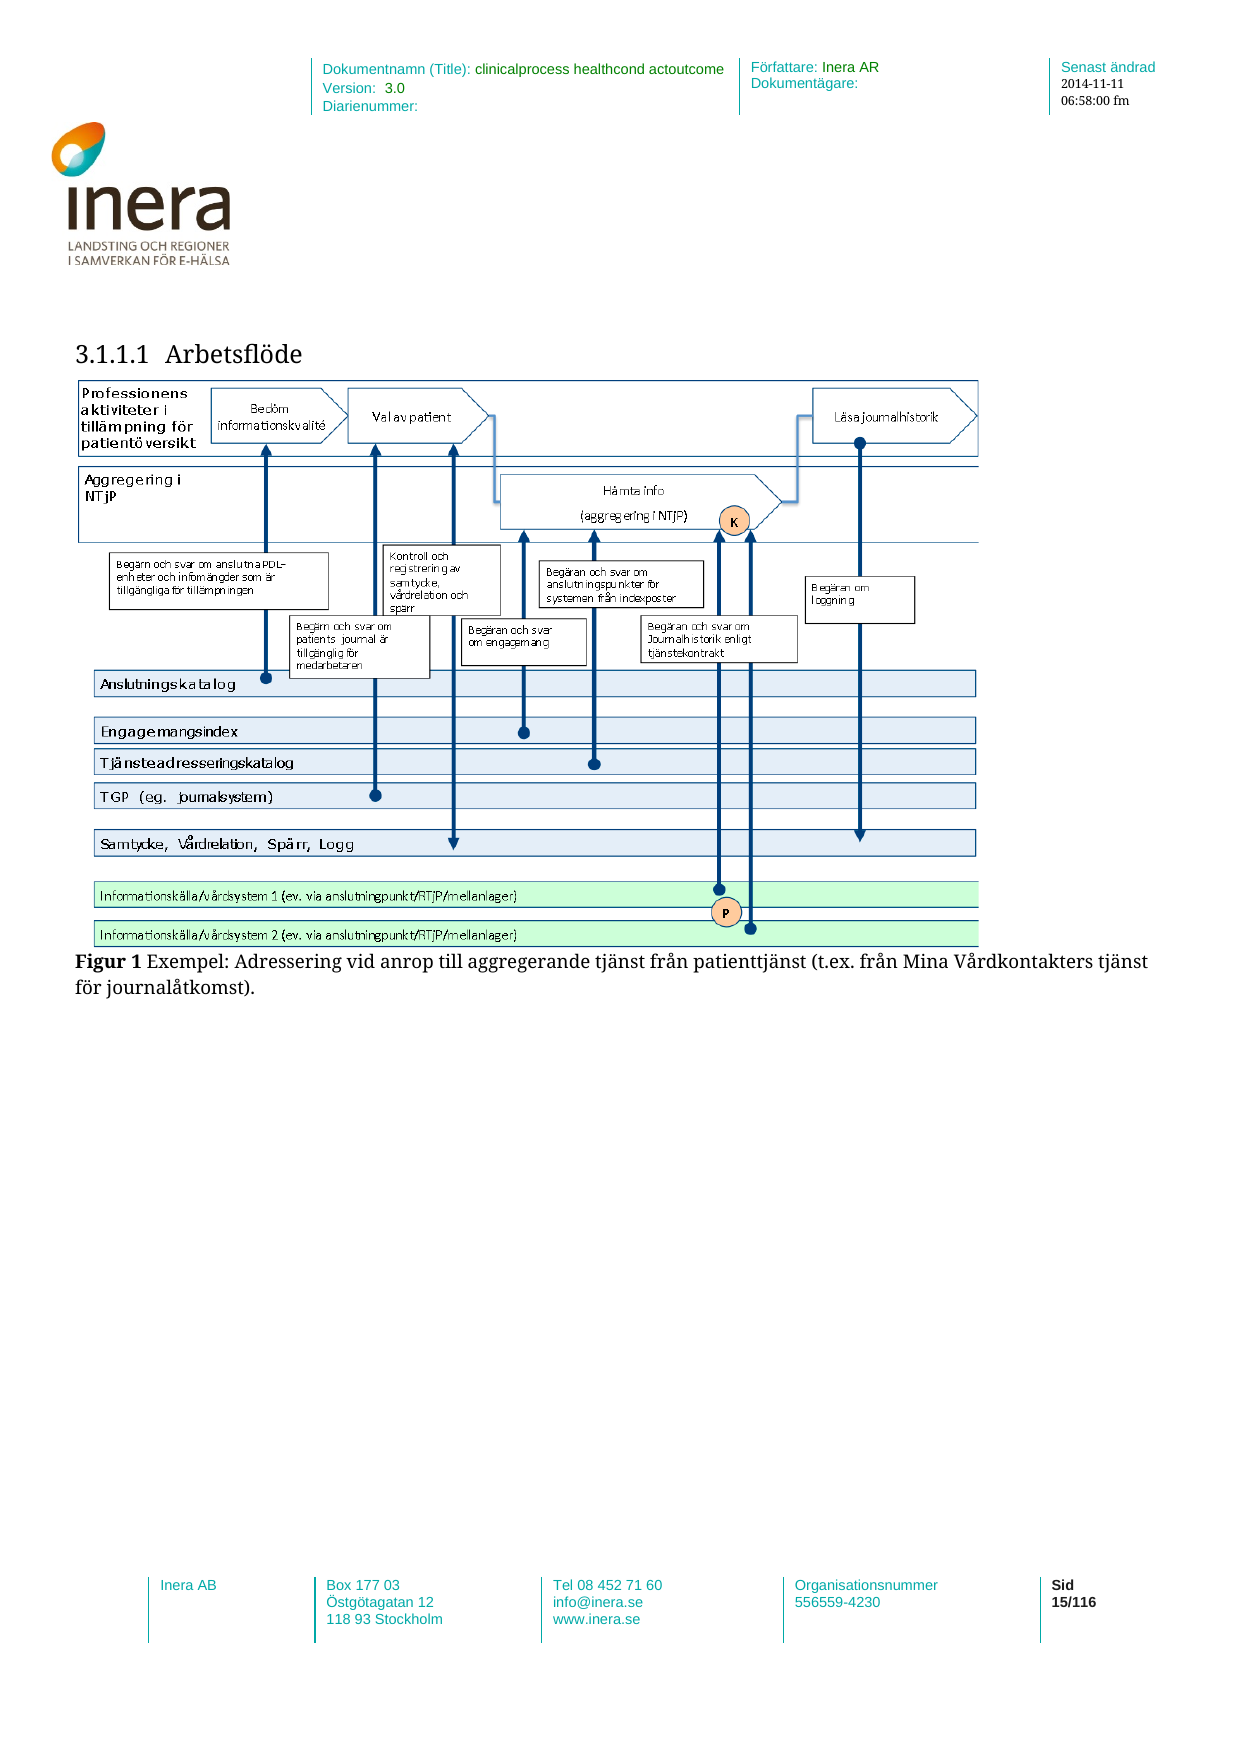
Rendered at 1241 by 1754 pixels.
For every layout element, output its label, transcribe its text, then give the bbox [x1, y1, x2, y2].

subtitle Arbetsflöde [75, 337, 1165, 371]
text Figur 1 Exempel: Adressering vid anrop till aggregerande tjänst från patienttjänst (t.ex. från Mina Vårdkontakters tjänst för journalåtkomst). [75, 949, 1165, 1000]
picture [75, 379, 979, 949]
picture [51, 122, 230, 265]
